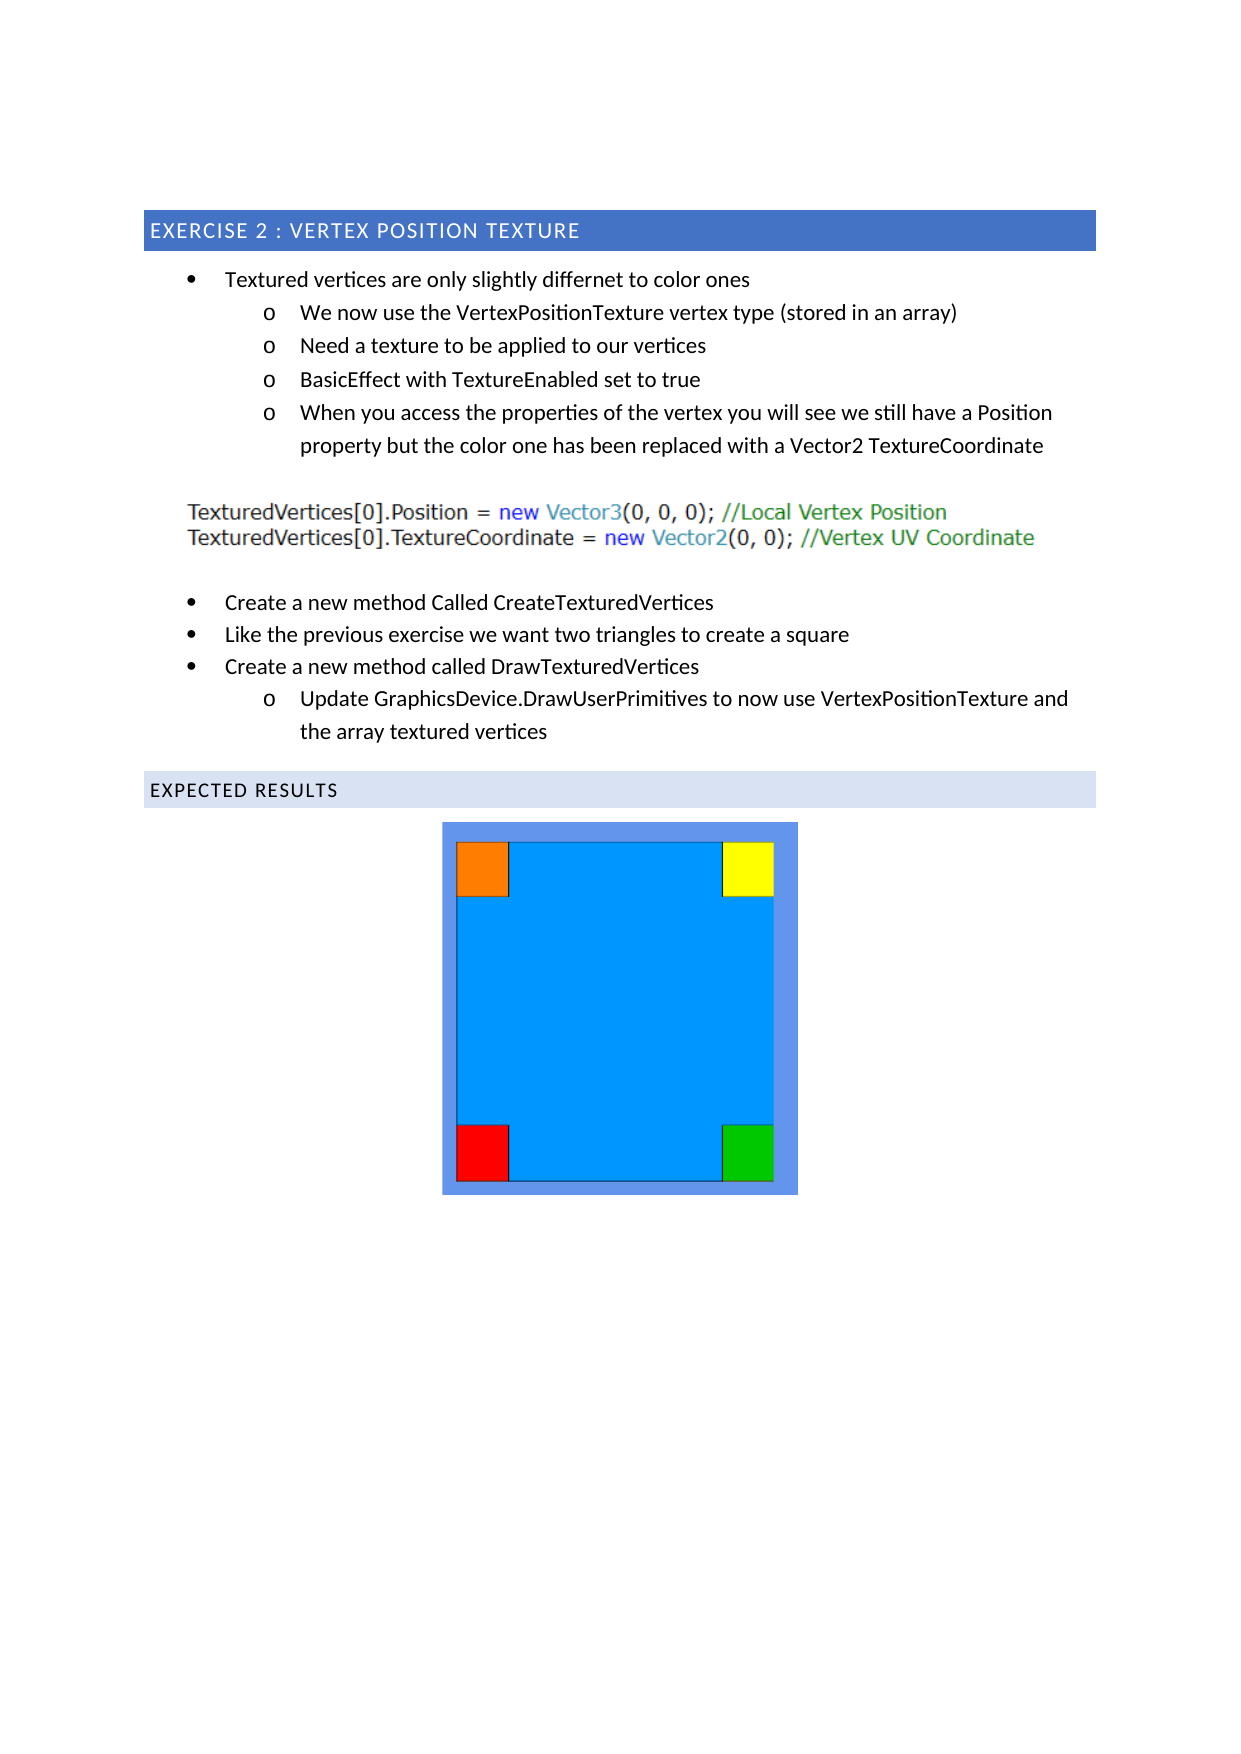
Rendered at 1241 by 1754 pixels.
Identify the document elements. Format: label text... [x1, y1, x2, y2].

list Update GraphicsDevice.DrawUserPrimitives to now use VertexPositionTexture and the array textured vertices [262, 684, 1090, 746]
list Need a texture to be applied to our vertices [262, 331, 1090, 360]
picture [442, 822, 798, 1195]
list Textured vertices are only slightly differnet to color ones [187, 266, 1090, 293]
list Create a new method called DrawTexturedVertices [187, 652, 1090, 680]
subtitle Exercise 2 : Vertex Position Texture [150, 217, 1090, 245]
list BasicEffect with TextureEnabled set to true [262, 365, 1090, 394]
picture [179, 484, 1061, 563]
list We now use the VertexPositionTexture vertex type (stored in an array) [262, 298, 1090, 327]
list Create a new method Called CreateTexturedVertices [187, 588, 1090, 616]
list Like the previous exercise we want two triangles to create a square [187, 620, 1090, 648]
subtitle Expected Results [150, 777, 1090, 802]
list When you access the properties of the vertex you will see we still have a Position property but the color one has been replaced with a Vector2 TextureCoordinate [262, 398, 1090, 460]
